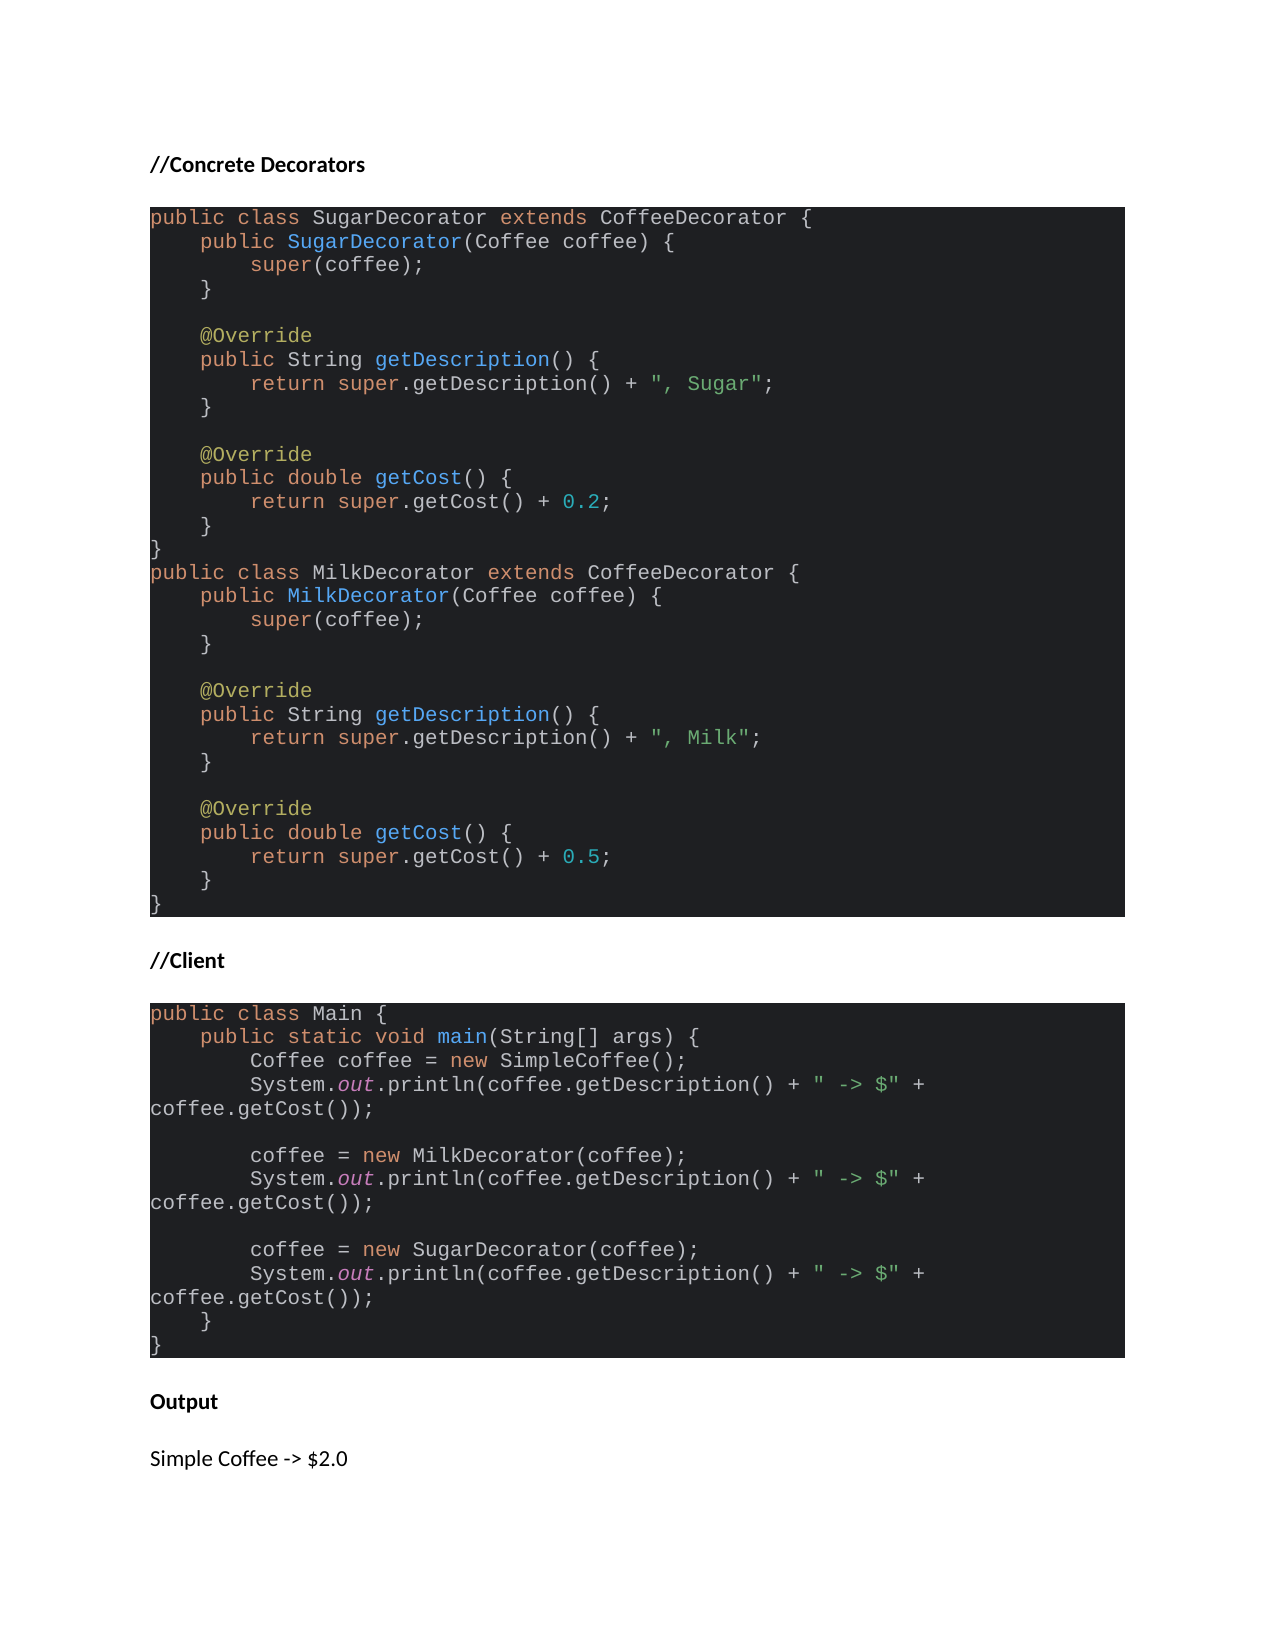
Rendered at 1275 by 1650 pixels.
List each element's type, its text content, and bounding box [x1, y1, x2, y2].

text public class Main { public static void main(String[] args) { Coffee coffee = new SimpleCoffee(); System.out.println(coffee.getDescription() + " -> $" + coffee.getCost()); coffee = new MilkDecorator(coffee); System.out.println(coffee.getDescription() + " -> $" + coffee.getCost()); coffee = new SugarDecorator(coffee); System.out.println(coffee.getDescription() + " -> $" + coffee.getCost()); } } [150, 1079, 1125, 1434]
text public class SugarDecorator extends CoffeeDecorator { public SugarDecorator(Coffee coffee) { super(coffee); } @Override public String getDescription() { return super.getDescription() + ", Sugar"; } @Override public double getCost() { return super.getCost() + 0.2; } } [150, 284, 1125, 638]
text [150, 150, 1125, 197]
text //Client [150, 1022, 1125, 1050]
text //Concrete Decorators [150, 226, 1125, 254]
text public class MilkDecorator extends CoffeeDecorator { public MilkDecorator(Coffee coffee) { super(coffee); } @Override public String getDescription() { return super.getDescription() + ", Milk"; } @Override public double getCost() { return super.getCost() + 0.5; } } [150, 638, 1125, 993]
text Output [150, 1463, 1125, 1491]
